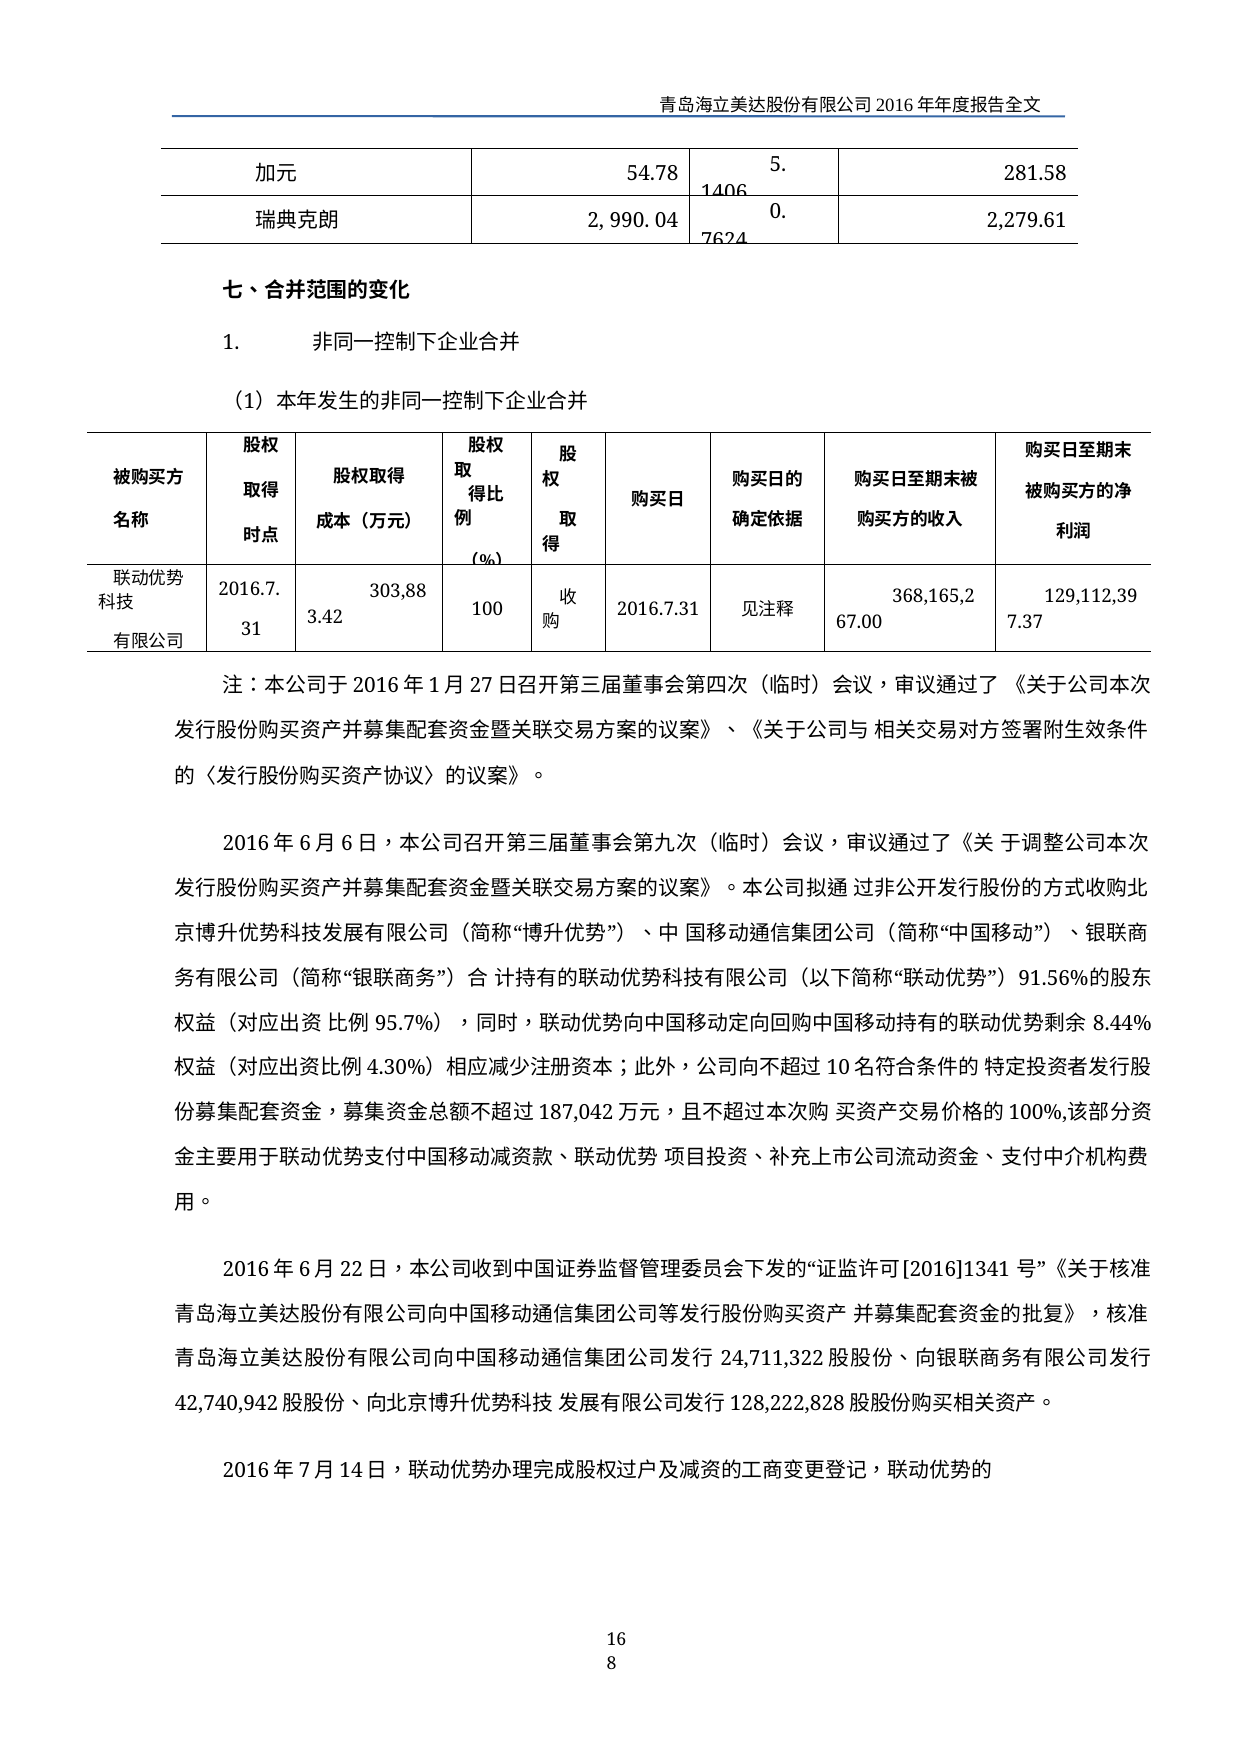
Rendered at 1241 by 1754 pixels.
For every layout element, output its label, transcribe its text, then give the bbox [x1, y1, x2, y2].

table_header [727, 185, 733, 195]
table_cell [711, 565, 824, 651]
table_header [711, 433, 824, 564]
text 注：本公司于2016年1月27日召开第三届董事会第四次（临时）会议，审议通过了 《关于公司本次发行股份购买资产并募集配套资金暨关联交易方案的议案》、《关于公司与 相关交易对方签署附生效条件的〈发行股份购买资产协议〉的议案》。 [174, 656, 1152, 792]
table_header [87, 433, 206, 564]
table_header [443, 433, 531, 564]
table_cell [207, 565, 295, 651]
text 2016年7月14日，联动优势办理完成股权过户及减资的工商变更登记，联动优势的 [222, 1442, 1152, 1487]
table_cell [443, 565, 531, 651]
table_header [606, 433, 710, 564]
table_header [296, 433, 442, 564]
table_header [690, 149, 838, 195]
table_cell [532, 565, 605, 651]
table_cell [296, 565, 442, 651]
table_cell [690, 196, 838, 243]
text 2016年6月6日，本公司召开第三届董事会第九次（临时）会议，审议通过了《关 于调整公司本次发行股份购买资产并募集配套资金暨关联交易方案的议案》。本公司拟通 过非公开发行股份的方式收购北京博升优势科技发展有限公司（简称“博升优势”）、中 国移动通信集团公司（简称“中国移动”）、银联商务有限公司（简称“银联商务”）合 计持有的联动优势科技有限公司（以下简称“联动优势”）91.56%的股东权益（对应出资 比例95.7%），同时，联动优势向中国移动定向回购中国移动持有的联动优势剩余8.44% 权益（对应出资比例4.30%）相应减少注册资本；此外，公司向不超过10名符合条件的 特定投资者发行股份募集配套资金，募集资金总额不超过187,042万元，且不超过本次购 买资产交易价格的100%,该部分资金主要用于联动优势支付中国移动减资款、联动优势 项目投资、补充上市公司流动资金、支付中介机构费用。 [174, 815, 1152, 1218]
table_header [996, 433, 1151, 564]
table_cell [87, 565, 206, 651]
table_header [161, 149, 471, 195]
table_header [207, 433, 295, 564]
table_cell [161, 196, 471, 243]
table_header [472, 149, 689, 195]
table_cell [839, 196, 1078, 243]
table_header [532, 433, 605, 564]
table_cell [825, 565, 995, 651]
text （1）本年发生的非同一控制下企业合并 [222, 387, 1152, 415]
list 非同一控制下企业合并 [222, 327, 1152, 355]
text 七、合并范围的变化 [222, 276, 1152, 304]
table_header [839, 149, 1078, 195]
text 2016年6月22日，本公司收到中国证券监督管理委员会下发的“证监许可[2016]1341 号”《关于核准青岛海立美达股份有限公司向中国移动通信集团公司等发行股份购买资产 并募集配套资金的批复》，核准青岛海立美达股份有限公司向中国移动通信集团公司发行 24,711,322股股份、向银联商务有限公司发行42,740,942股股份、向北京博升优势科技 发展有限公司发行128,222,828股股份购买相关资产。 [174, 1241, 1152, 1419]
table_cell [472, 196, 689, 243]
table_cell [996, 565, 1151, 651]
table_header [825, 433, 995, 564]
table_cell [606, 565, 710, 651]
